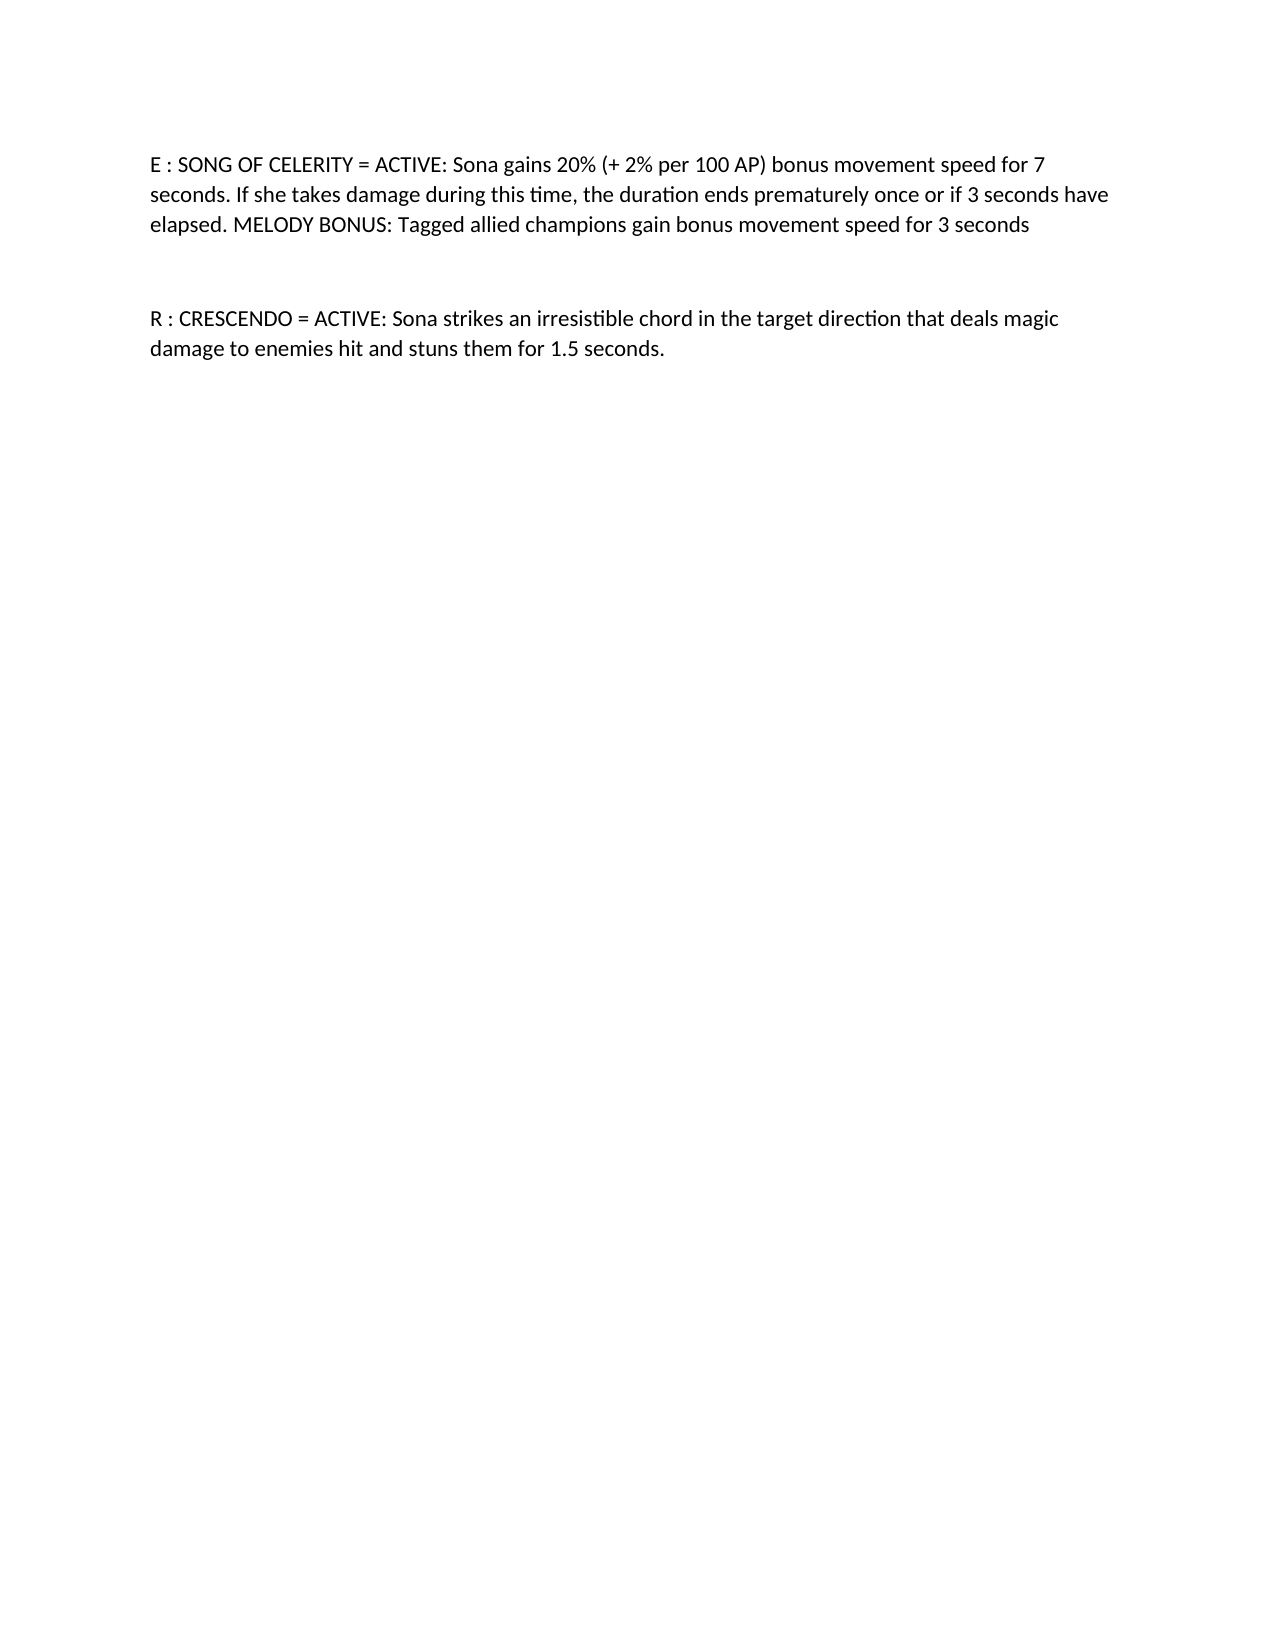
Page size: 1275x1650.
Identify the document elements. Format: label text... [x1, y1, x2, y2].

text R : CRESCENDO = ACTIVE: Sona strikes an irresistible chord in the target direction that deals magic damage to enemies hit and stuns them for 1.5 seconds. [150, 304, 1125, 362]
text E : SONG OF CELERITY = ACTIVE: Sona gains 20% (+ 2% per 100 AP) bonus movement speed for 7 seconds. If she takes damage during this time, the duration ends prematurely once or if 3 seconds have elapsed. MELODY BONUS: Tagged allied champions gain bonus movement speed for 3 seconds [150, 150, 1125, 238]
